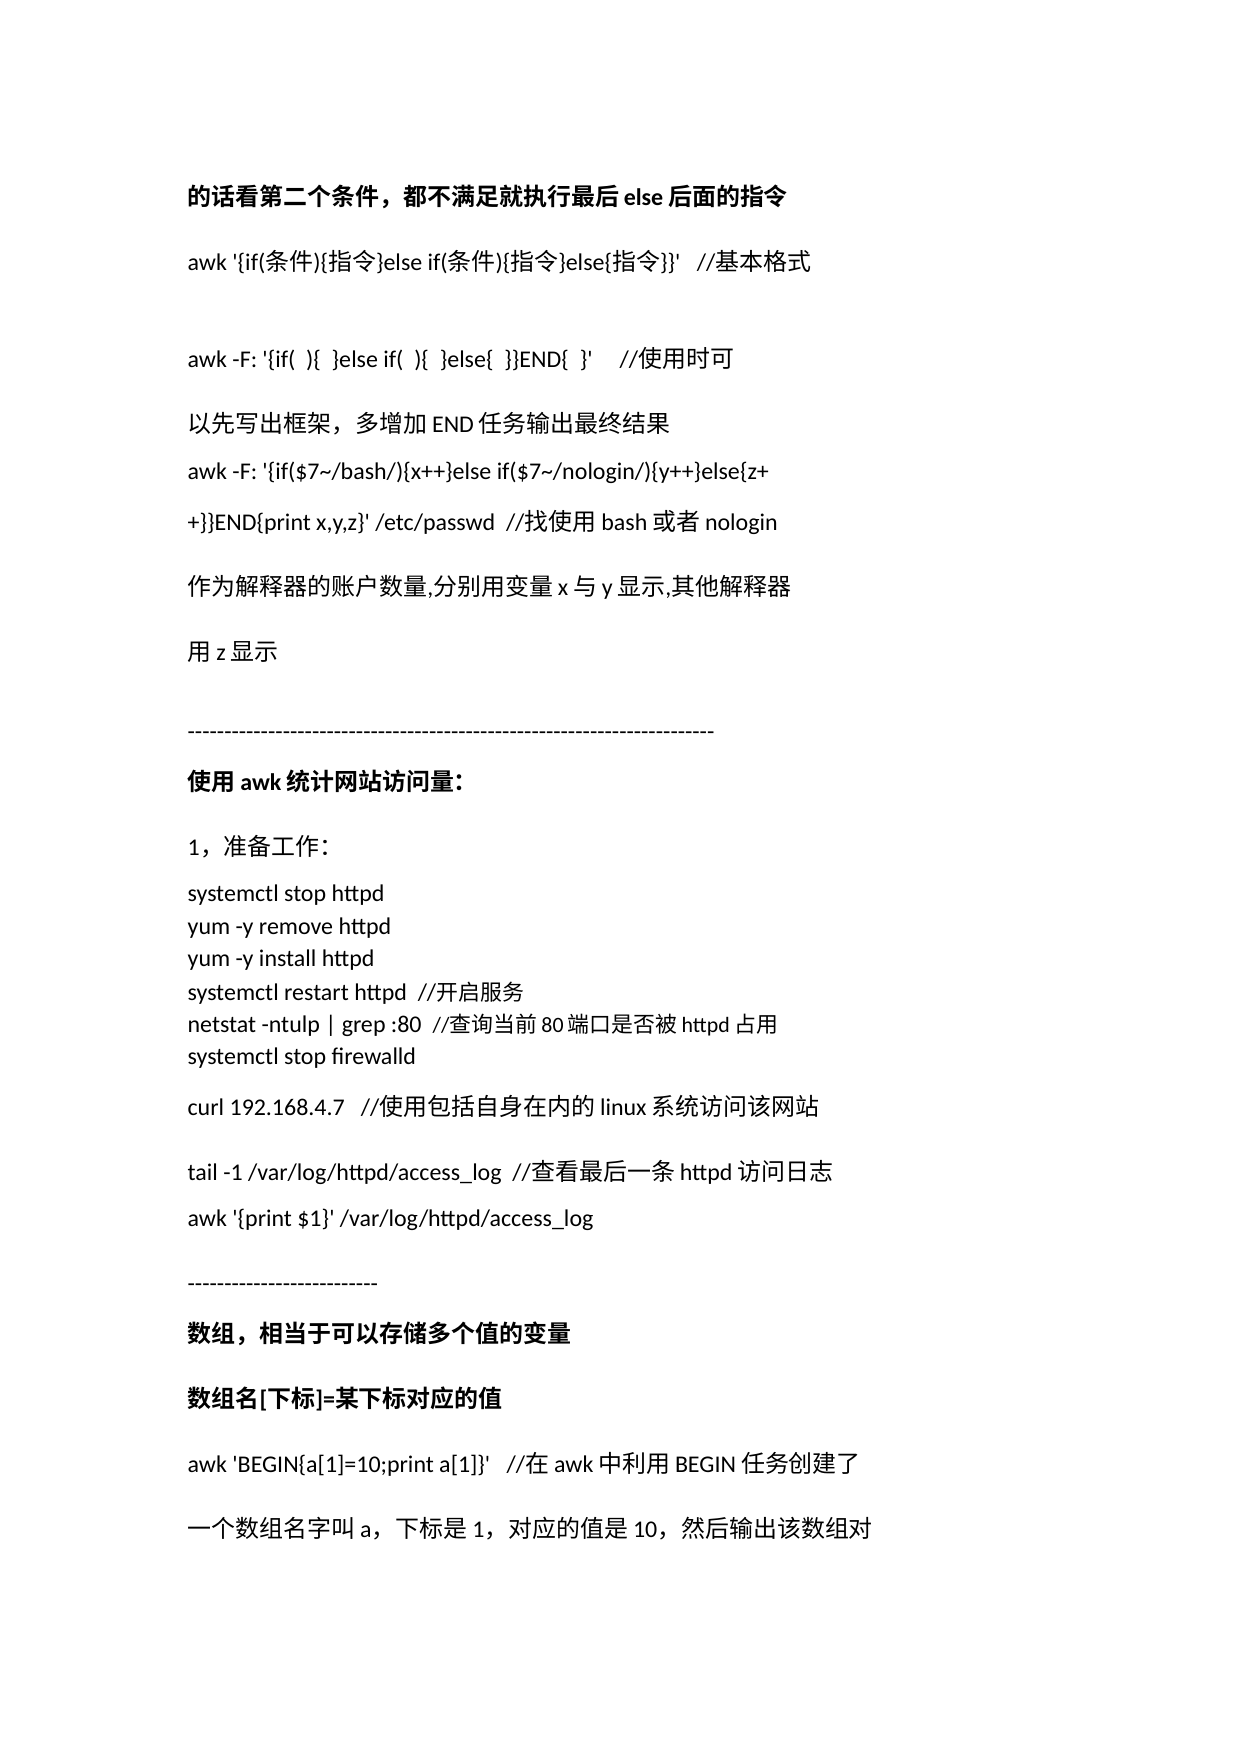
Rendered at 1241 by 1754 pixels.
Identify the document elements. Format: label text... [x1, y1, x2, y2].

text curl 192.168.4.7 //使用包括自身在内的linux系统访问该网站 [187, 1072, 1053, 1137]
text systemctl stop firewalld [187, 1039, 1053, 1072]
text awk -F: '{if( ){ }else if( ){ }else{ }}END{ }' //使用时可 [187, 324, 1053, 389]
text 数组，相当于可以存储多个值的变量 [187, 1299, 1053, 1364]
text 作为解释器的账户数量,分别用变量x与y显示,其他解释器 [187, 552, 1053, 617]
text 数组名[下标]=某下标对应的值 [187, 1364, 1053, 1429]
text 以先写出框架，多增加END任务输出最终结果 [187, 389, 1053, 454]
text +}}END{print x,y,z}' /etc/passwd //找使用bash或者nologin [187, 487, 1053, 552]
text netstat -ntulp | grep :80 //查询当前80端口是否被httpd占用 [187, 1007, 1053, 1039]
text systemctl stop httpd [187, 877, 1053, 909]
text awk 'BEGIN{a[1]=10;print a[1]}' //在awk中利用BEGIN任务创建了 [187, 1429, 1053, 1494]
text yum -y install httpd [187, 942, 1053, 974]
text -------------------------- [187, 1267, 1053, 1299]
text awk '{print $1}' /var/log/httpd/access_log [187, 1202, 1053, 1234]
text ------------------------------------------------------------------------ [187, 714, 1053, 747]
text tail -1 /var/log/httpd/access_log //查看最后一条httpd访问日志 [187, 1137, 1053, 1202]
text 1，准备工作： [187, 812, 1053, 877]
text 使用awk统计网站访问量： [187, 747, 1053, 812]
text 用z显示 [187, 617, 1053, 682]
text 的话看第二个条件，都不满足就执行最后else后面的指令 [187, 162, 1053, 227]
text awk '{if(条件){指令}else if(条件){指令}else{指令}}' //基本格式 [187, 227, 1053, 292]
text 一个数组名字叫a，下标是1，对应的值是10，然后输出该数组对 [187, 1494, 1053, 1559]
text systemctl restart httpd //开启服务 [187, 974, 1053, 1007]
text awk -F: '{if($7~/bash/){x++}else if($7~/nologin/){y++}else{z+ [187, 454, 1053, 487]
text yum -y remove httpd [187, 909, 1053, 942]
